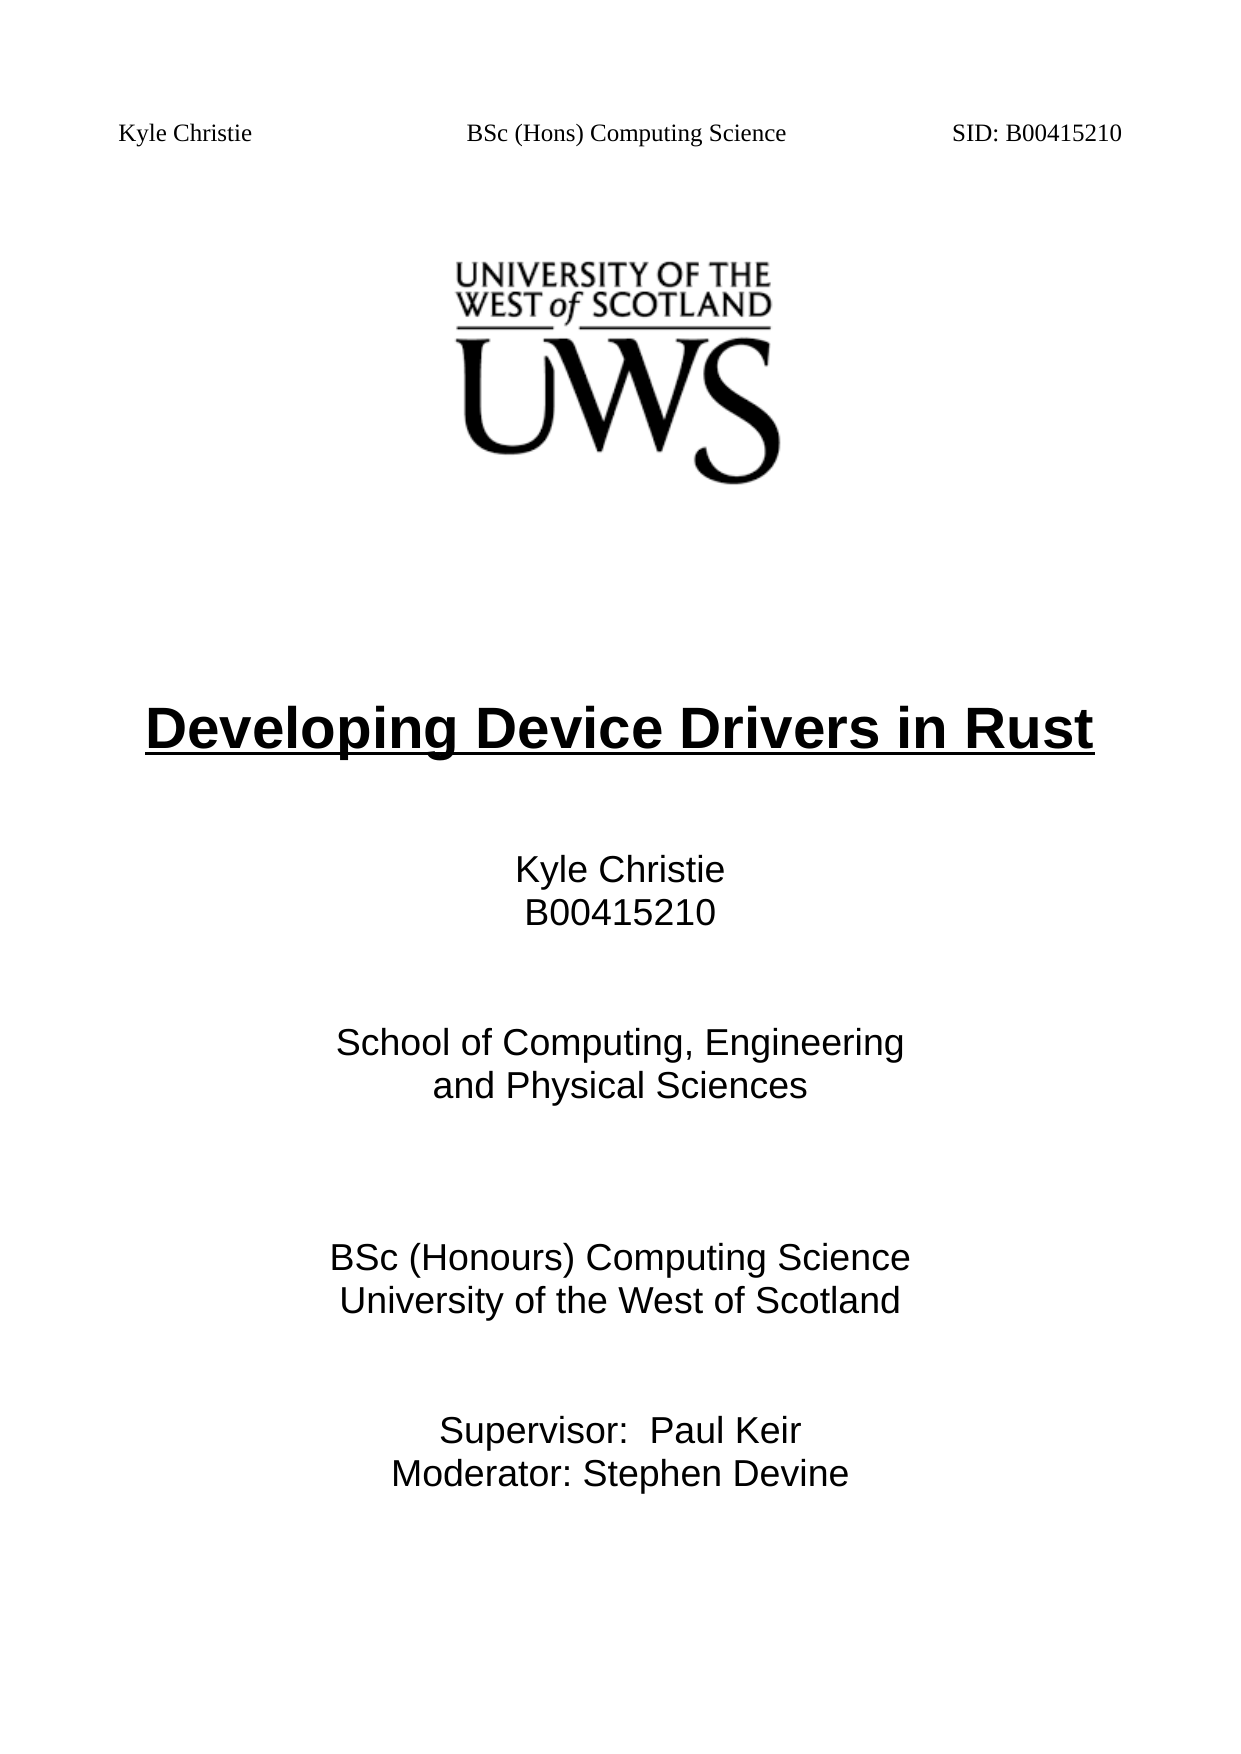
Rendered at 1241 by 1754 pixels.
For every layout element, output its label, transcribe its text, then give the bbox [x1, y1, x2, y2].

text Developing Device Drivers in Rust [118, 694, 1122, 761]
text Moderator: Stephen Devine [118, 1451, 1122, 1494]
text BSc (Honours) Computing Science [118, 1235, 1122, 1278]
text University of the West of Scotland [118, 1278, 1122, 1322]
text Supervisor: Paul Keir [118, 1408, 1122, 1451]
text B00415210 [118, 890, 1122, 933]
text and Physical Sciences [118, 1063, 1122, 1106]
text Kyle Christie [118, 847, 1122, 890]
text School of Computing, Engineering [118, 1020, 1122, 1063]
picture [444, 195, 796, 547]
